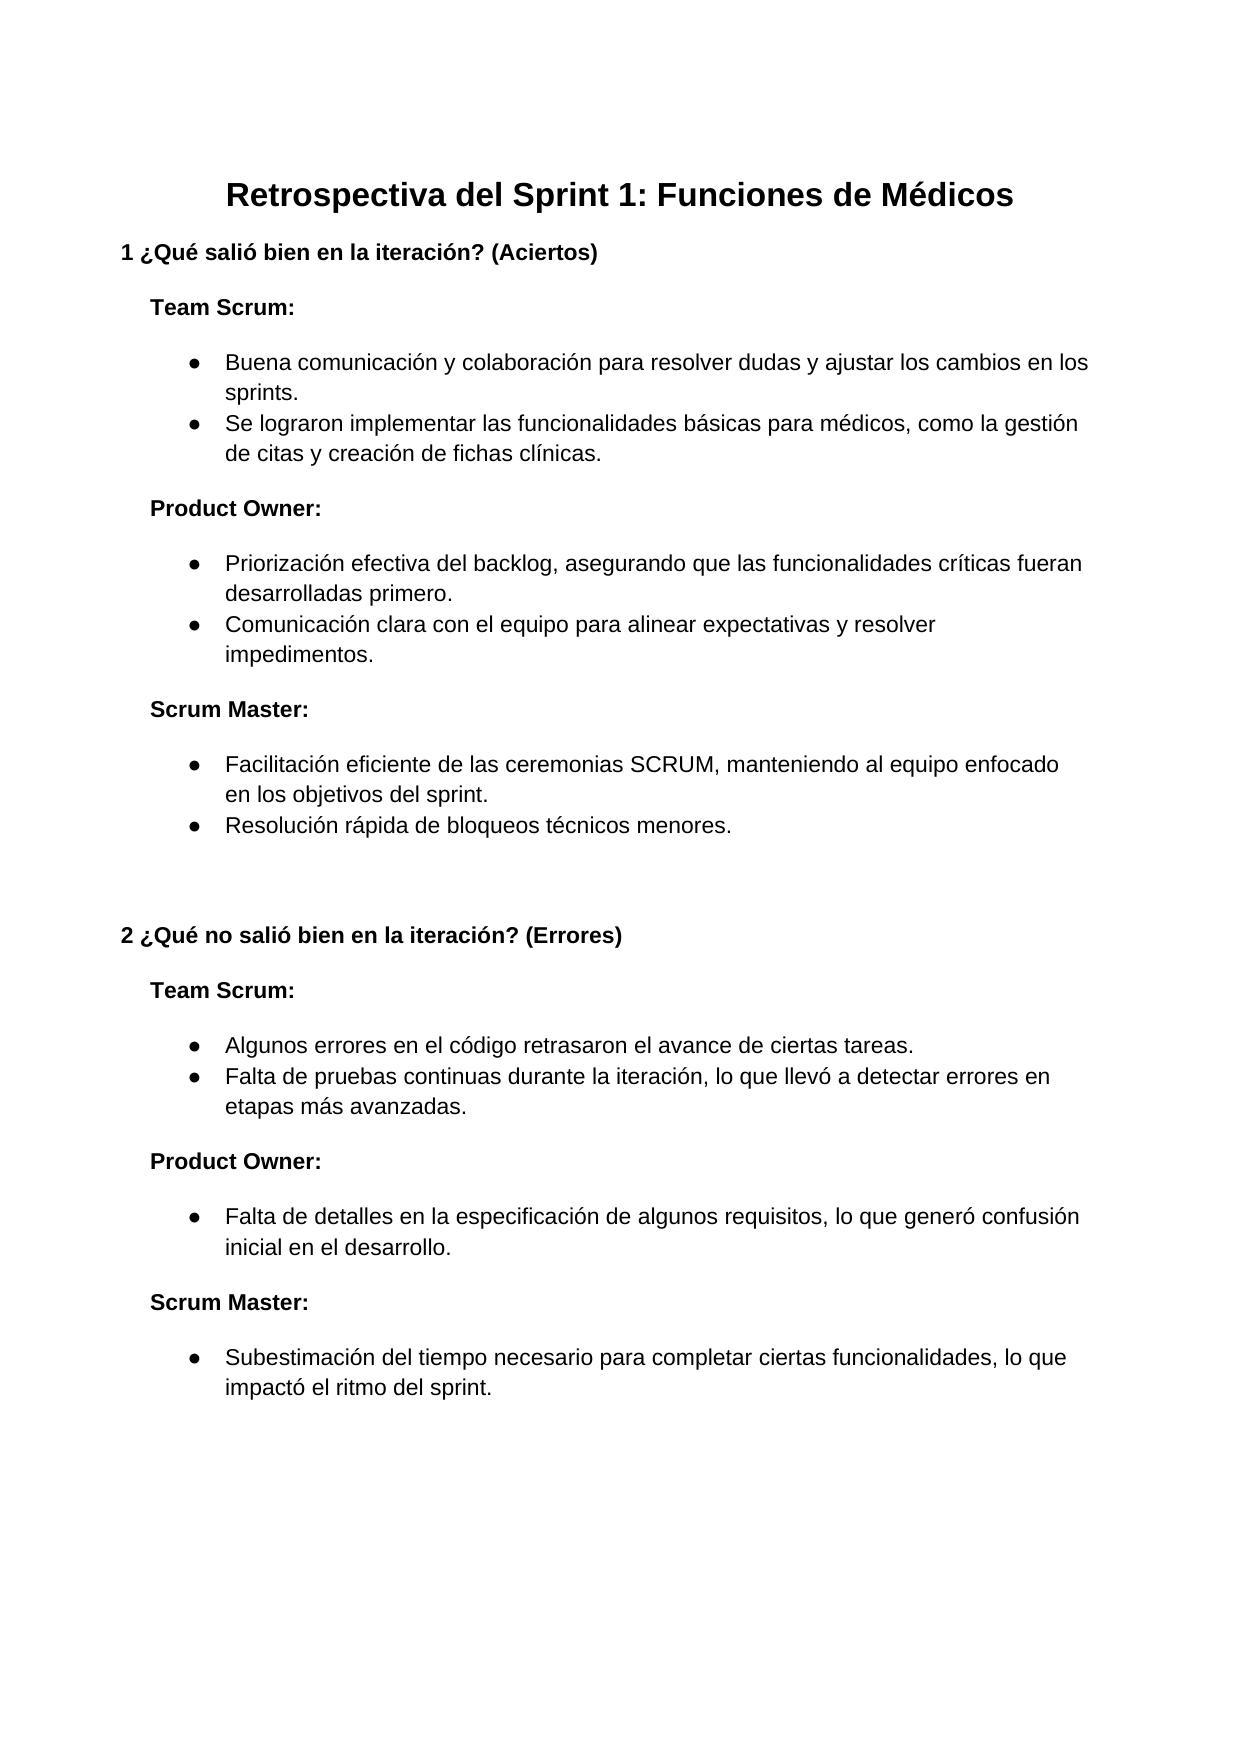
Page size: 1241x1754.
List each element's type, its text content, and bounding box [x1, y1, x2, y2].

list Algunos errores en el código retrasaron el avance de ciertas tareas. [187, 1032, 1090, 1059]
text Team Scrum: [150, 977, 1090, 1003]
text Scrum Master: [150, 1289, 1090, 1315]
list Resolución rápida de bloqueos técnicos menores. [187, 812, 1090, 838]
text Product Owner: [150, 495, 1090, 521]
subtitle Retrospectiva del Sprint 1: Funciones de Médicos [150, 175, 1090, 214]
list Facilitación eficiente de las ceremonias SCRUM, manteniendo al equipo enfocado en los objetivos del sprint. [187, 751, 1090, 808]
subtitle 2 ¿Qué no salió bien en la iteración? (Errores) [121, 922, 1090, 948]
list Comunicación clara con el equipo para alinear expectativas y resolver impedimentos. [187, 611, 1090, 667]
text Team Scrum: [150, 294, 1090, 320]
list Buena comunicación y colaboración para resolver dudas y ajustar los cambios en los sprints. [187, 349, 1090, 406]
subtitle 1 ¿Qué salió bien en la iteración? (Aciertos) [121, 239, 1090, 265]
list Se lograron implementar las funcionalidades básicas para médicos, como la gestión de citas y creación de fichas clínicas. [187, 409, 1090, 466]
list Subestimación del tiempo necesario para completar ciertas funcionalidades, lo que impactó el ritmo del sprint. [187, 1344, 1090, 1400]
text Scrum Master: [150, 696, 1090, 722]
list Priorización efectiva del backlog, asegurando que las funcionalidades críticas fueran desarrolladas primero. [187, 550, 1090, 607]
text Product Owner: [150, 1148, 1090, 1174]
list Falta de pruebas continuas durante la iteración, lo que llevó a detectar errores en etapas más avanzadas. [187, 1063, 1090, 1119]
list Falta de detalles en la especificación de algunos requisitos, lo que generó confusión inicial en el desarrollo. [187, 1203, 1090, 1260]
